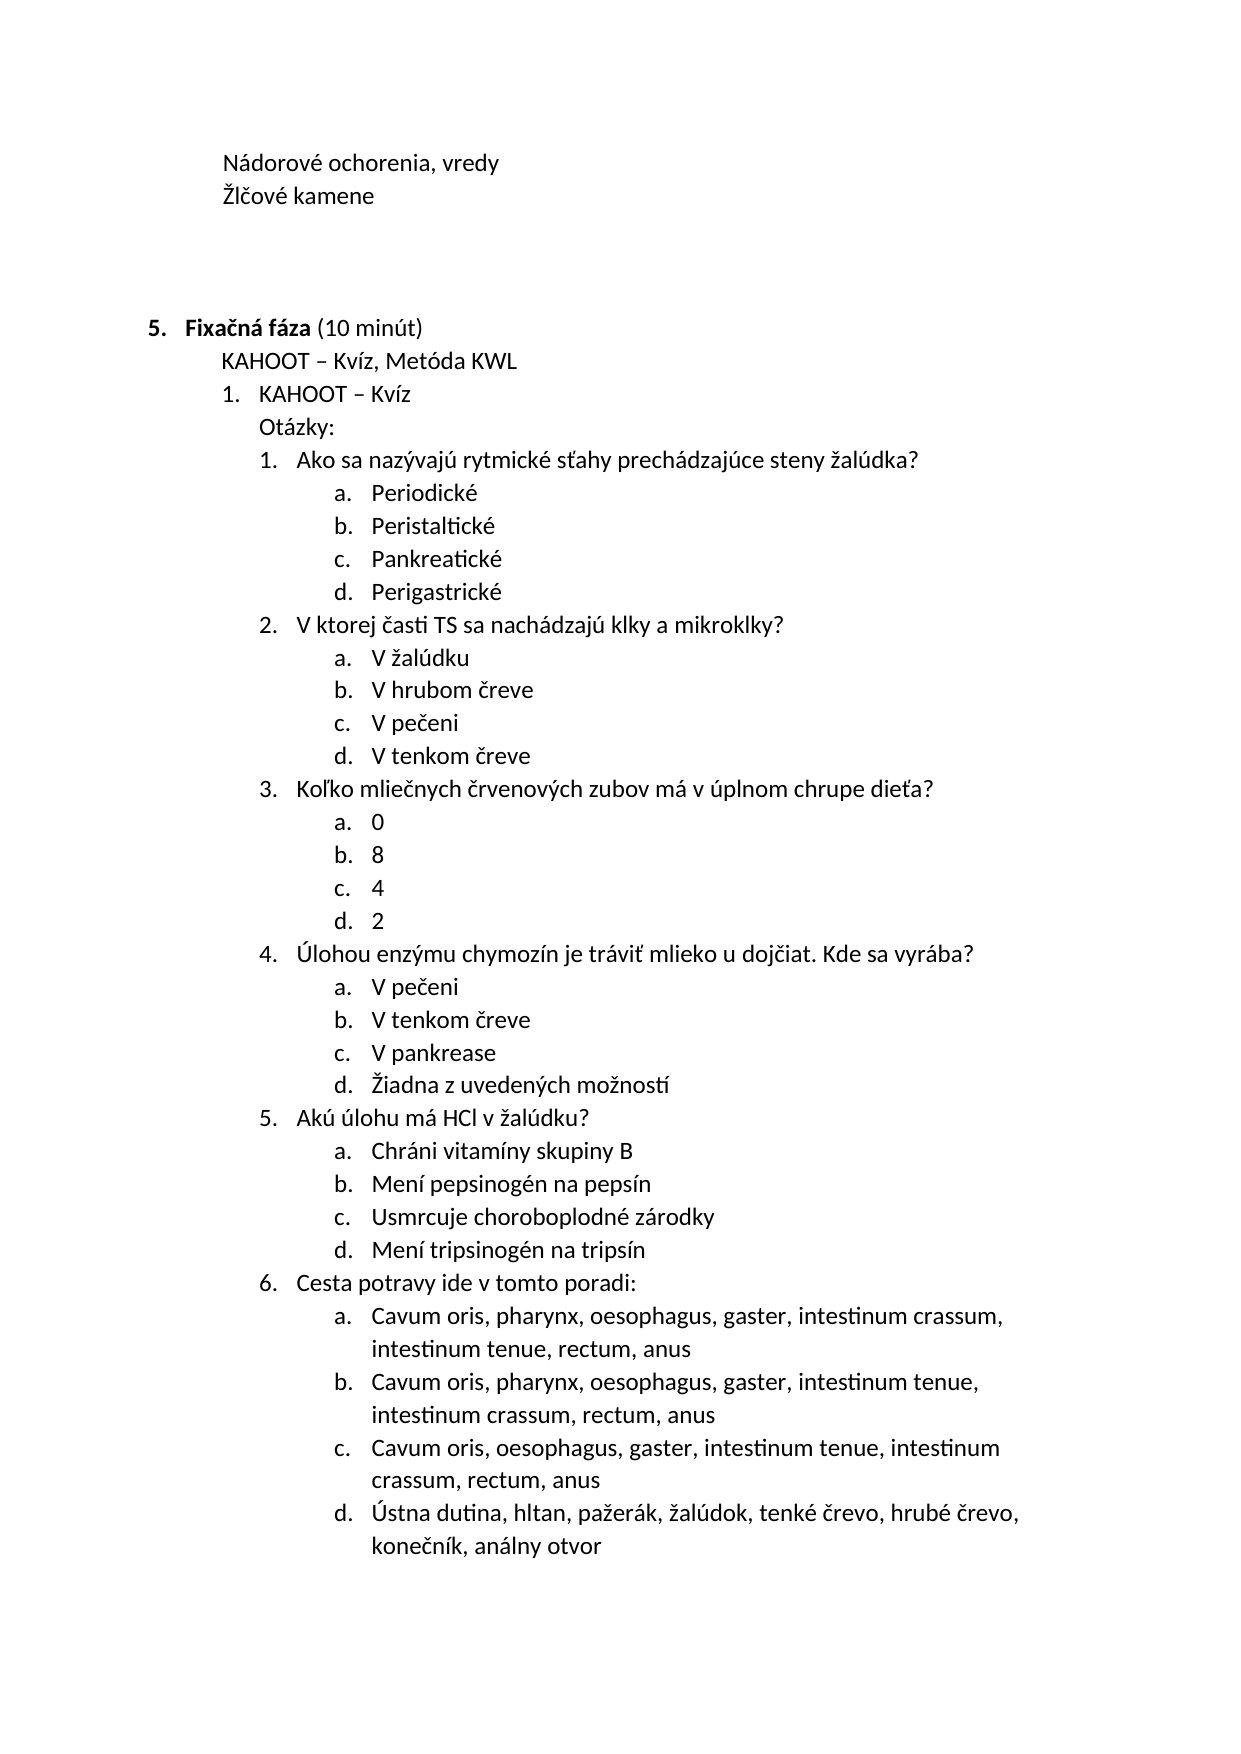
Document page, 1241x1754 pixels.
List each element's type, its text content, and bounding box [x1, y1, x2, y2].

list Cavum oris, oesophagus, gaster, intestinum tenue, intestinum crassum, rectum, anus [334, 1432, 1093, 1495]
list 8 [334, 839, 1093, 870]
list V tenkom čreve [334, 1004, 1093, 1034]
list Ako sa nazývajú rytmické sťahy prechádzajúce steny žalúdka? [259, 444, 1093, 475]
list Chráni vitamíny skupiny B [334, 1136, 1093, 1166]
list Periodické [334, 477, 1093, 508]
list Úlohou enzýmu chymozín je tráviť mlieko u dojčiat. Kde sa vyrába? [259, 938, 1093, 968]
list 4 [334, 872, 1093, 903]
text Žlčové kamene [223, 181, 1093, 211]
list Pankreatické [334, 543, 1093, 573]
list V tenkom čreve [334, 741, 1093, 771]
list Koľko mliečnych črvenových zubov má v úplnom chrupe dieťa? [259, 773, 1093, 804]
list Fixačná fáza (10 minút) [148, 313, 1093, 343]
list V pankrease [334, 1037, 1093, 1067]
list Peristaltické [334, 510, 1093, 541]
list Perigastrické [334, 576, 1093, 606]
list V pečeni [334, 708, 1093, 738]
text Nádorové ochorenia, vredy [223, 148, 1093, 178]
list Ústna dutina, hltan, pažerák, žalúdok, tenké črevo, hrubé črevo, konečník, análny otvor [334, 1498, 1093, 1561]
list Žiadna z uvedených možností [334, 1070, 1093, 1100]
list V ktorej časti TS sa nachádzajú klky a mikroklky? [259, 609, 1093, 639]
list Cesta potravy ide v tomto poradi: [259, 1267, 1093, 1298]
list V žalúdku [334, 642, 1093, 672]
list Cavum oris, pharynx, oesophagus, gaster, intestinum crassum, intestinum tenue, rectum, anus [334, 1300, 1093, 1363]
list Mení pepsinogén na pepsín [334, 1168, 1093, 1199]
list Cavum oris, pharynx, oesophagus, gaster, intestinum tenue, intestinum crassum, rectum, anus [334, 1366, 1093, 1429]
list V hrubom čreve [334, 675, 1093, 705]
list Akú úlohu má HCl v žalúdku? [259, 1103, 1093, 1133]
list KAHOOT – Kvíz, Metóda KWL [221, 346, 1093, 376]
list Mení tripsinogén na tripsín [334, 1234, 1093, 1265]
list Otázky: [259, 411, 1093, 442]
list KAHOOT – Kvíz [221, 378, 1093, 409]
list 0 [334, 806, 1093, 837]
list 2 [334, 905, 1093, 936]
list V pečeni [334, 971, 1093, 1001]
list Usmrcuje choroboplodné zárodky [334, 1201, 1093, 1232]
